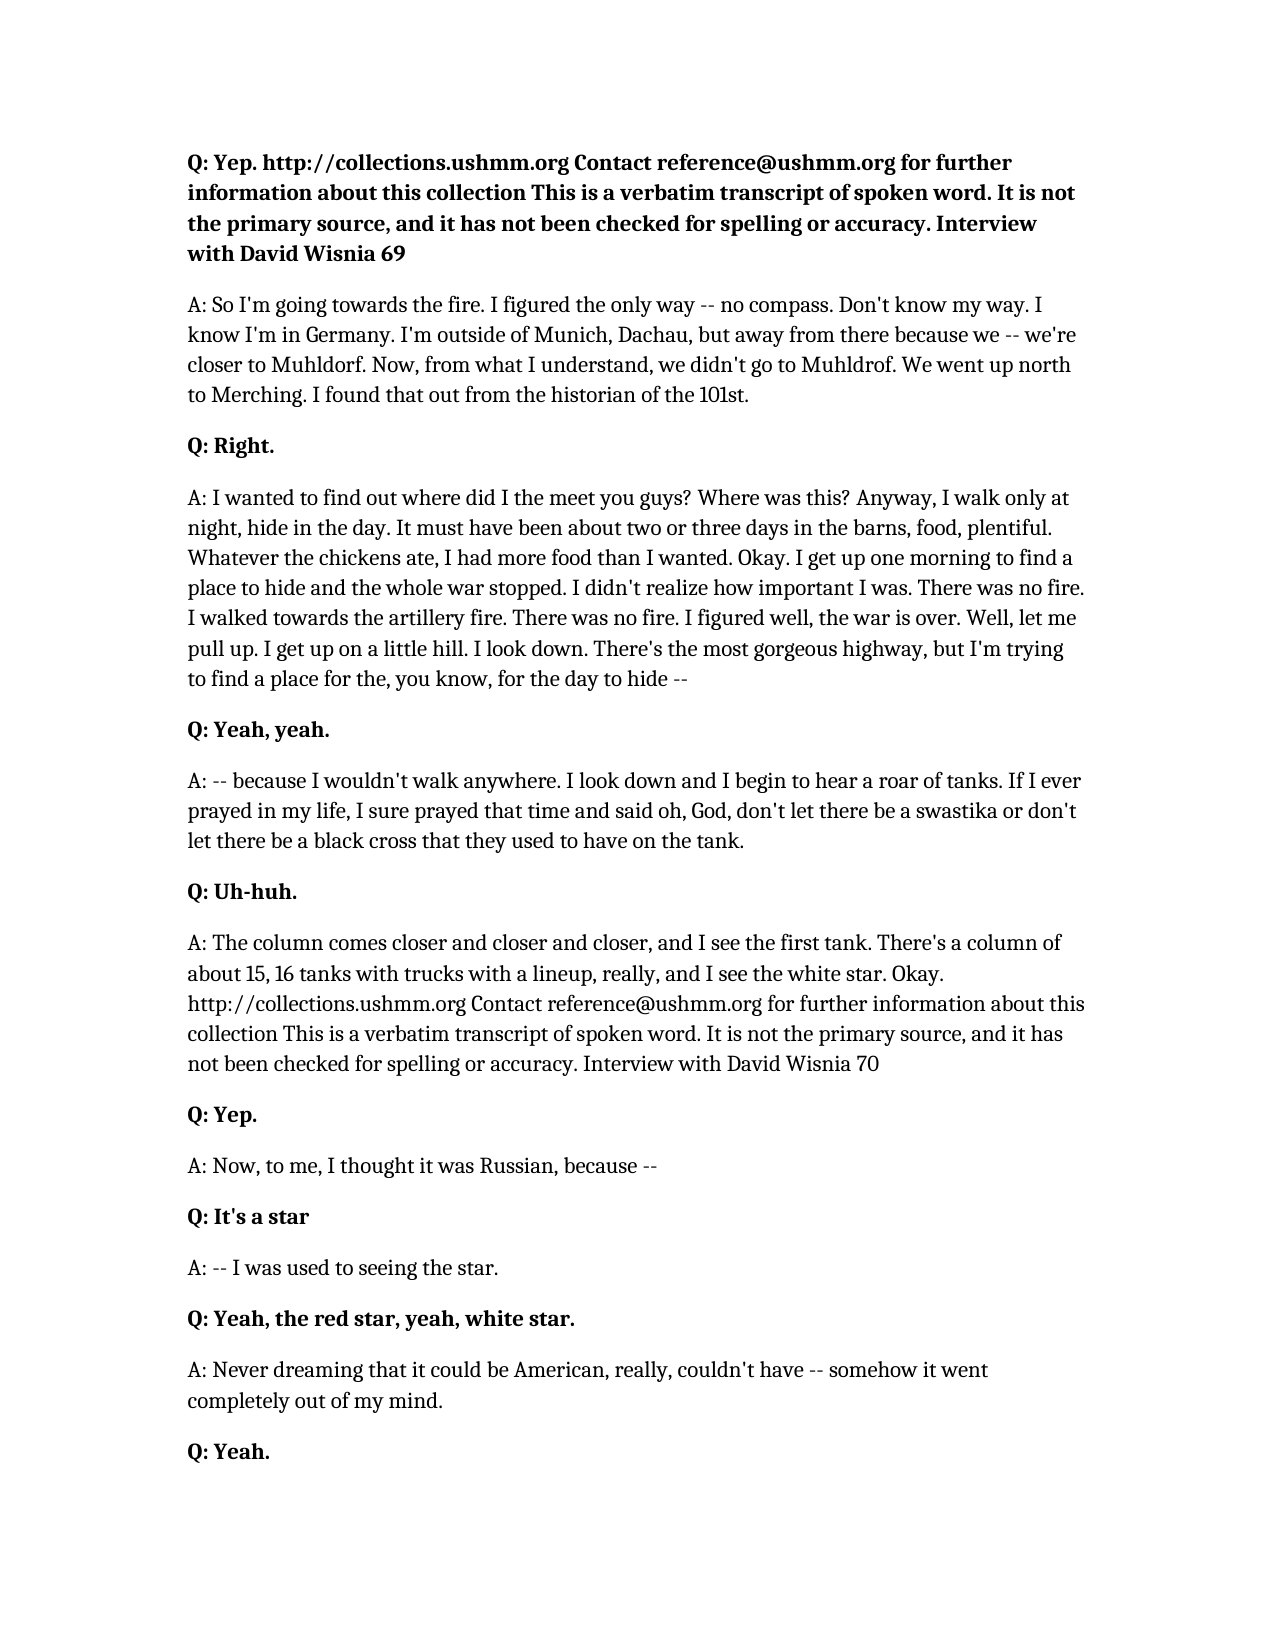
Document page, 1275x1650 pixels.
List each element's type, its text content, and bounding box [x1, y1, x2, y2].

text A: I wanted to find out where did I the meet you guys? Where was this? Anyway, I walk only at night, hide in the day. It must have been about two or three days in the barns, food, plentiful. Whatever the chickens ate, I had more food than I wanted. Okay. I get up one morning to find a place to hide and the whole war stopped. I didn't realize how important I was. There was no fire. I walked towards the artillery fire. There was no fire. I figured well, the war is over. Well, let me pull up. I get up on a little hill. I look down. There's the most gorgeous highway, but I'm trying to find a place for the, you know, for the day to hide -- [187, 484, 1087, 692]
text Q: Yep. [187, 1102, 1087, 1128]
text Q: Yeah, the red star, yeah, white star. [187, 1306, 1087, 1333]
text Q: Uh-huh. [187, 879, 1087, 906]
text A: The column comes closer and closer and closer, and I see the first tank. There's a column of about 15, 16 tanks with trucks with a lineup, really, and I see the white star. Okay. http://collections.ushmm.org Contact reference@ushmm.org for further information about this collection This is a verbatim transcript of spoken word. It is not the primary source, and it has not been checked for spelling or accuracy. Interview with David Wisnia 70 [187, 930, 1087, 1077]
text A: -- because I wouldn't walk anywhere. I look down and I begin to hear a roar of tanks. If I ever prayed in my life, I sure prayed that time and said oh, God, don't let there be a swastika or don't let there be a black cross that they used to have on the tank. [187, 768, 1087, 854]
text Q: Yeah. [187, 1438, 1087, 1465]
text Q: Yeah, yeah. [187, 717, 1087, 743]
text A: -- I was used to seeing the star. [187, 1255, 1087, 1282]
text Q: Right. [187, 433, 1087, 460]
text Q: It's a star [187, 1204, 1087, 1231]
text A: So I'm going towards the fire. I figured the only way -- no compass. Don't know my way. I know I'm in Germany. I'm outside of Munich, Dachau, but away from there because we -- we're closer to Muhldorf. Now, from what I understand, we didn't go to Muhldrof. We went up north to Merching. I found that out from the historian of the 101st. [187, 292, 1087, 409]
text A: Now, to me, I thought it was Russian, because -- [187, 1153, 1087, 1179]
text A: Never dreaming that it could be American, really, couldn't have -- somehow it went completely out of my mind. [187, 1357, 1087, 1414]
text Q: Yep. http://collections.ushmm.org Contact reference@ushmm.org for further information about this collection This is a verbatim transcript of spoken word. It is not the primary source, and it has not been checked for spelling or accuracy. Interview with David Wisnia 69 [187, 150, 1087, 267]
